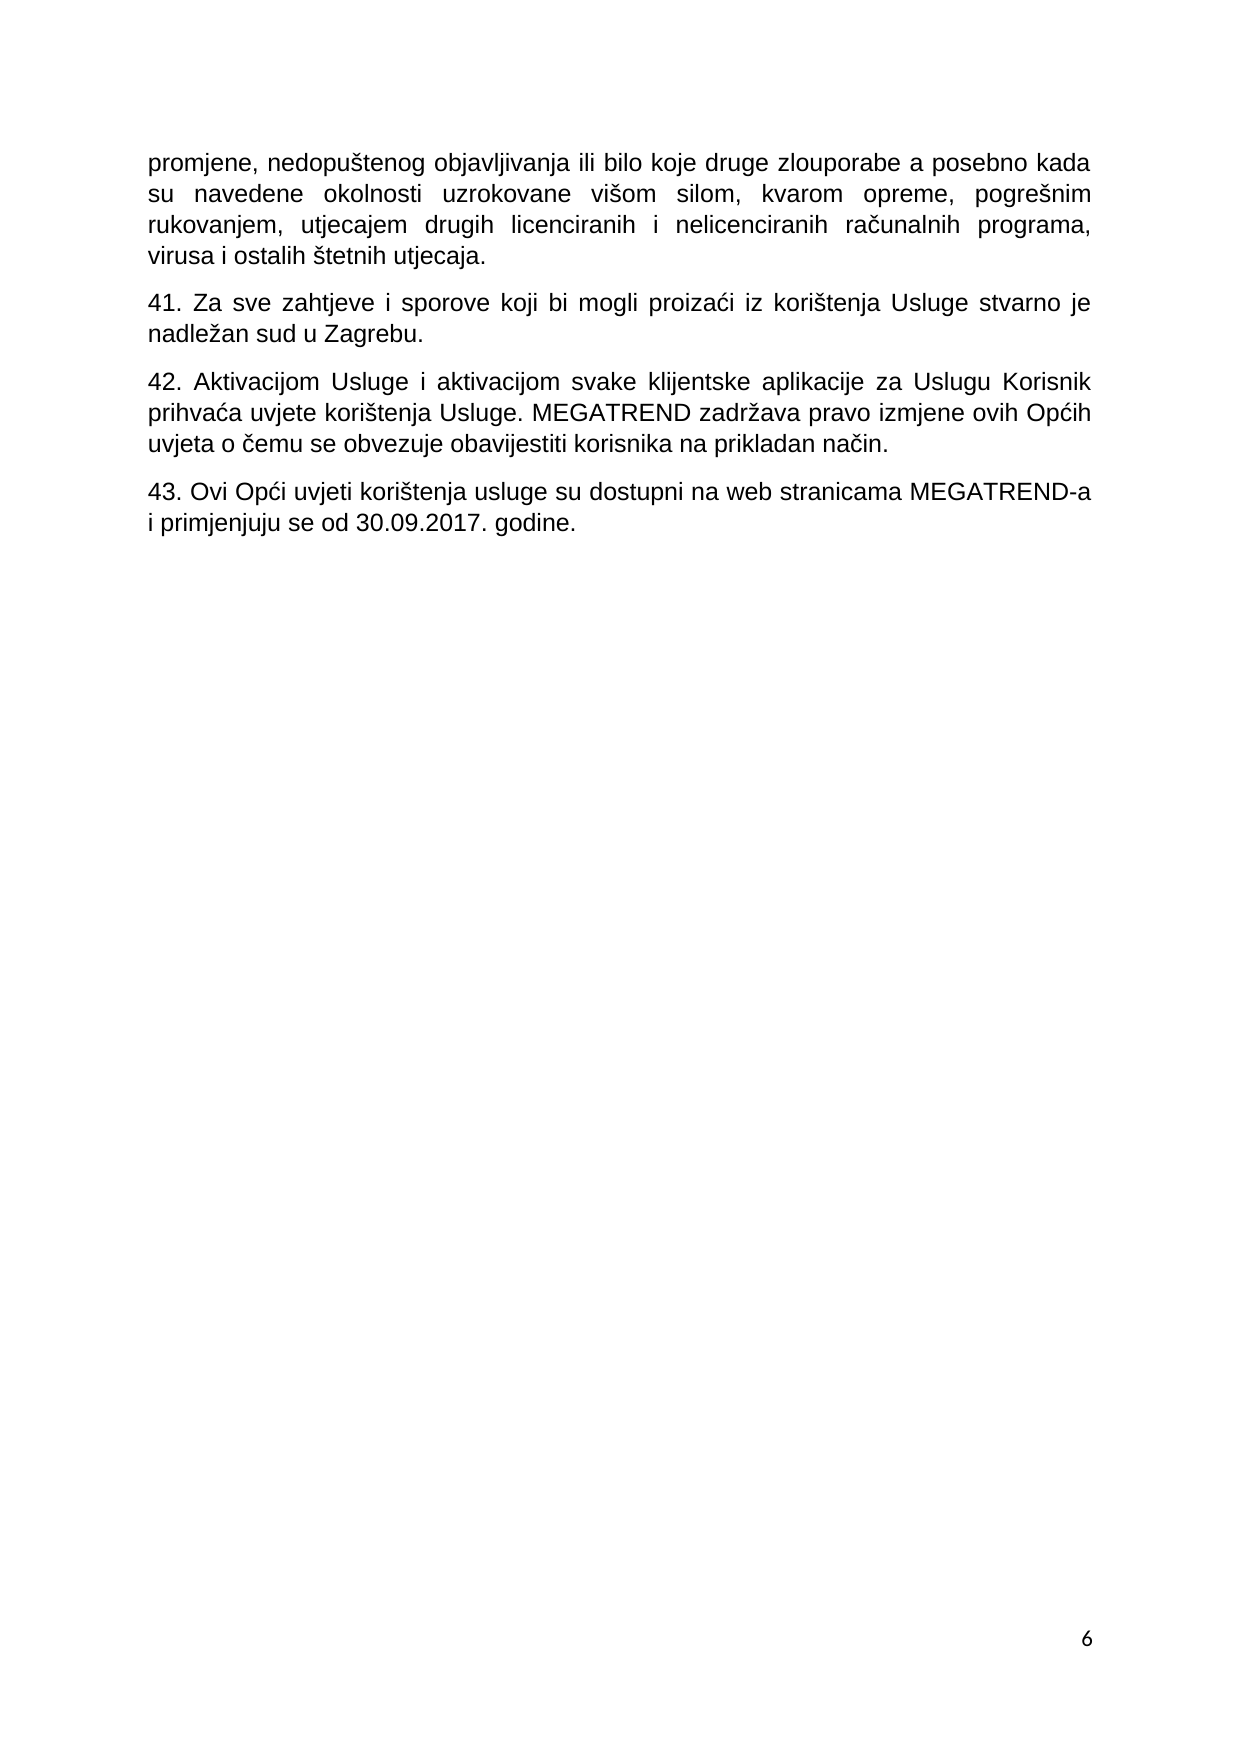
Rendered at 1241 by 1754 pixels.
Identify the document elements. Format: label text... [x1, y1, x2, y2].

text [148, 148, 1093, 269]
text 41. Za sve zahtjeve i sporove koji bi mogli proizaći iz korištenja Usluge stvarno je nadležan sud u Zagrebu. [148, 288, 1093, 348]
text 42. Aktivacijom Usluge i aktivacijom svake klijentske aplikacije za Uslugu Korisnik prihvaća uvjete korištenja Usluge. MEGATREND zadržava pravo izmjene ovih Općih uvjeta o čemu se obvezuje obavijestiti korisnika na prikladan način. [148, 367, 1093, 458]
text 43. Ovi Opći uvjeti korištenja usluge su dostupni na web stranicama MEGATREND-a i primjenjuju se od 30.09.2017. godine. [148, 477, 1093, 537]
